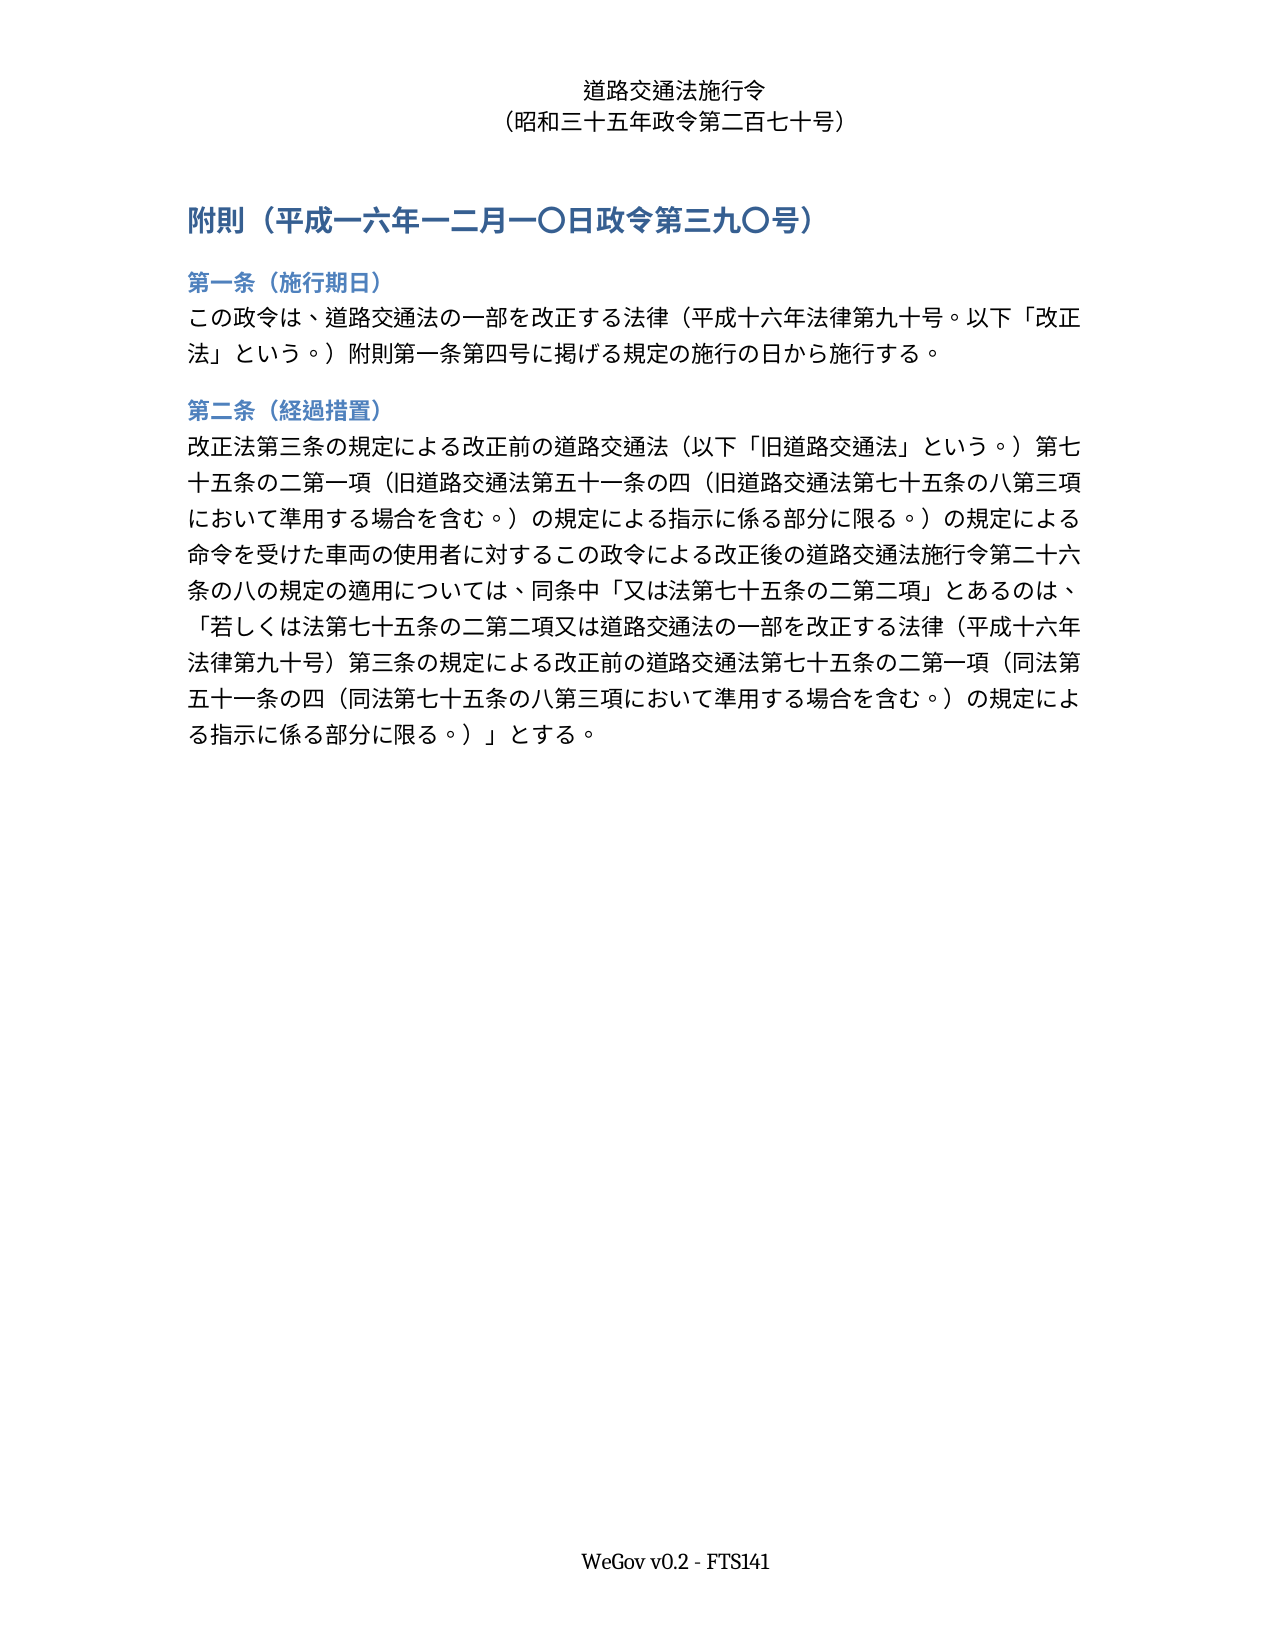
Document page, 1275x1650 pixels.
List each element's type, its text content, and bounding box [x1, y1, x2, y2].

subtitle 附則（平成一六年一二月一〇日政令第三九〇号） [187, 200, 1087, 240]
text 改正法第三条の規定による改正前の道路交通法（以下「旧道路交通法」という。）第七十五条の二第一項（旧道路交通法第五十一条の四（旧道路交通法第七十五条の八第三項において準用する場合を含む。）の規定による指示に係る部分に限る。）の規定による命令を受けた車両の使用者に対するこの政令による改正後の道路交通法施行令第二十六条の八の規定の適用については、同条中「又は法第七十五条の二第二項」とあるのは、「若しくは法第七十五条の二第二項又は道路交通法の一部を改正する法律（平成十六年法律第九十号）第三条の規定による改正前の道路交通法第七十五条の二第一項（同法第五十一条の四（同法第七十五条の八第三項において準用する場合を含む。）の規定による指示に係る部分に限る。）」とする。 [187, 431, 1087, 750]
subtitle 第二条（経過措置） [187, 395, 1087, 426]
text この政令は、道路交通法の一部を改正する法律（平成十六年法律第九十号。以下「改正法」という。）附則第一条第四号に掲げる規定の施行の日から施行する。 [187, 302, 1087, 369]
subtitle 第一条（施行期日） [187, 266, 1087, 298]
